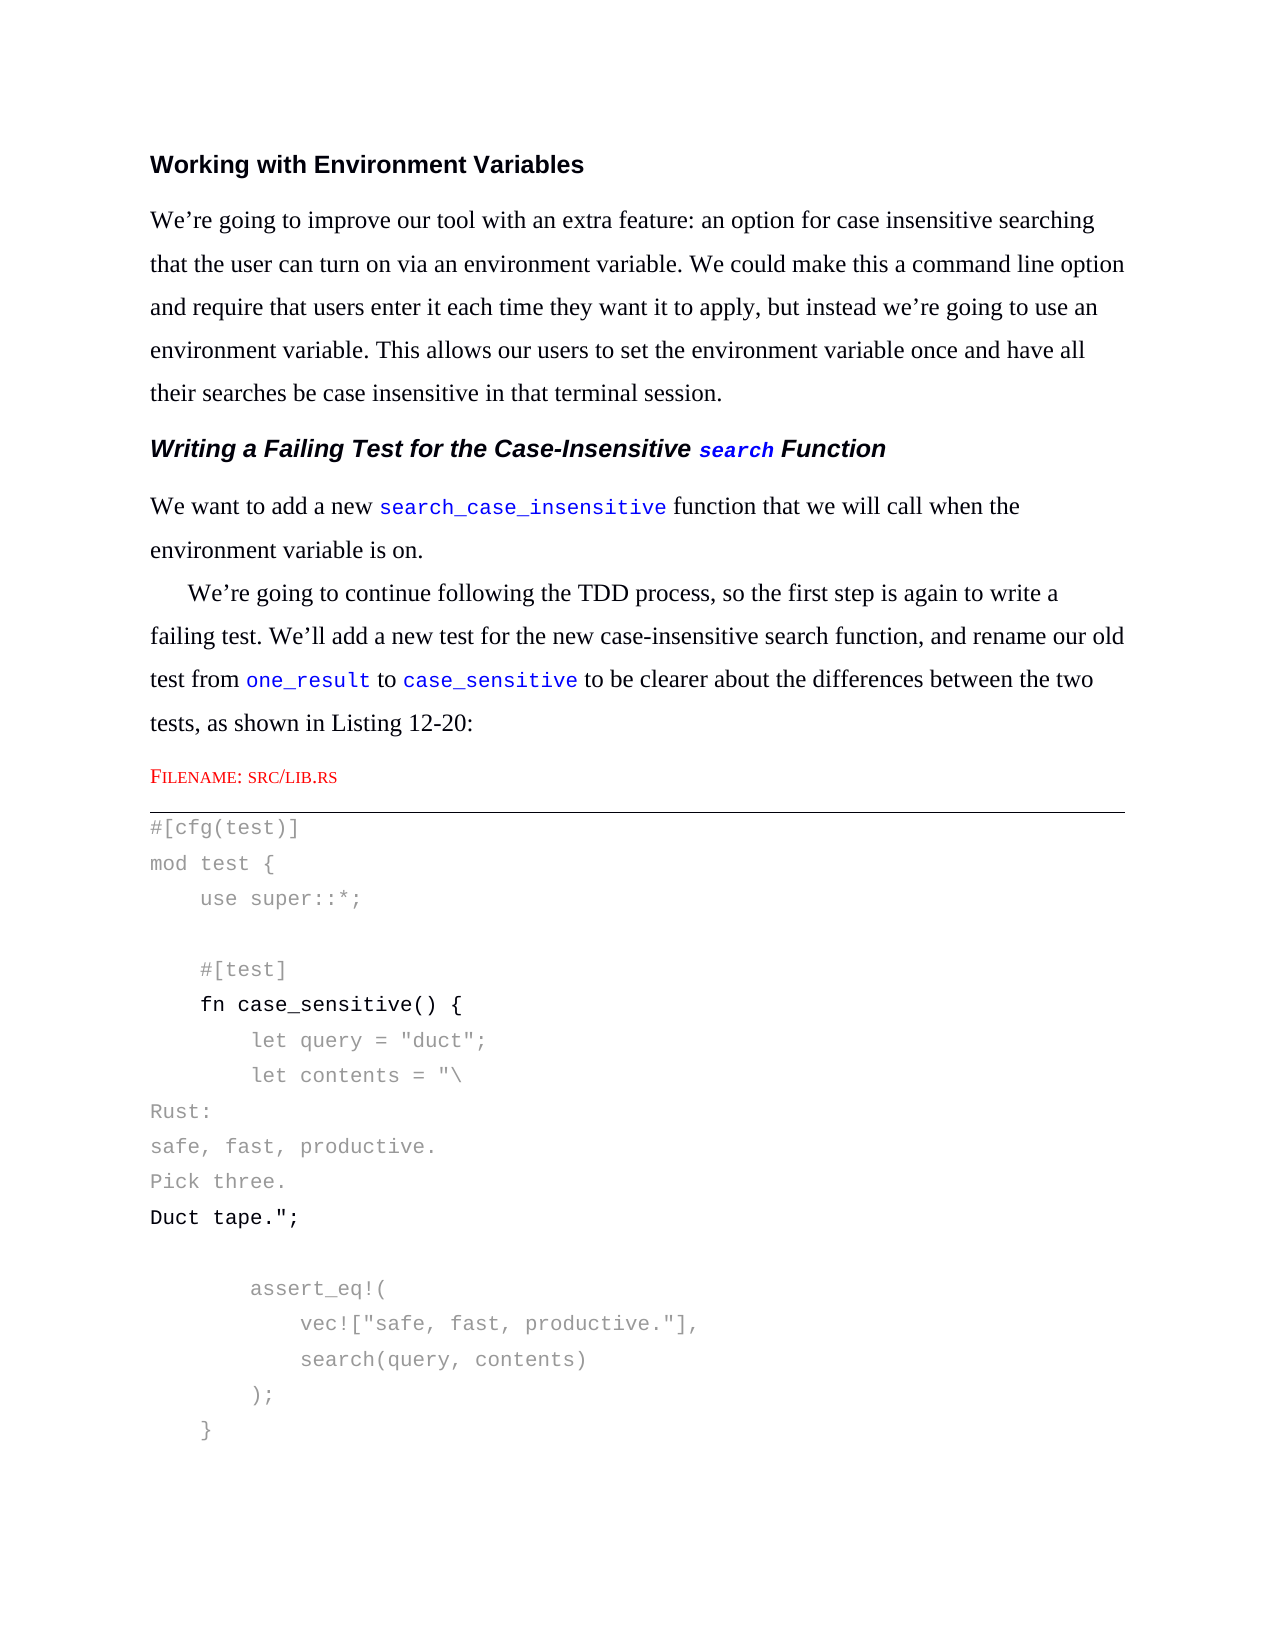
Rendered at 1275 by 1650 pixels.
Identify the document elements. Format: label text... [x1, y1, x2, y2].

text Filename: src/lib.rs [150, 764, 1125, 788]
text search(query, contents) [150, 1349, 1125, 1372]
text assert_eq!( [150, 1278, 1125, 1301]
text We’re going to improve our tool with an extra feature: an option for case insensitive searching turn on via an environment variable. We could make this a command line option and require that users enter it each time they want it to apply, but instead we’re going to use an environment variable. This allows our users to set the environment variable once and have all their searches be case insensitive in that terminal session. [150, 206, 1125, 407]
text Writing a Failing Test for the Case-InsensitivesearchFunction [150, 434, 1125, 463]
text We’re going to continue following the TDD process, the first step is again to write a failing test. We’ll add a new test for the new caseinsensitive search function, and rename our old test fromone_resulttocase_sensitiveto be clearer about the differences between the two tests, as shown in Listing 12-20: [150, 578, 1125, 737]
text Working with Environment Variables [150, 150, 1125, 179]
text add a new function that we will call when the environment variable is on. [150, 491, 1125, 563]
text let contents = "\ [150, 1065, 1125, 1089]
text Pick three. [150, 1172, 1125, 1195]
text #[cfg(test)] [150, 813, 1125, 841]
text vec!["safe, fast, productive."], [150, 1313, 1125, 1337]
text } [150, 1419, 1125, 1443]
text use super::*; [150, 888, 1125, 912]
text Duct tape."; [150, 1207, 1125, 1231]
text mod test { [150, 853, 1125, 876]
text safe, fast, productive. [150, 1136, 1125, 1160]
text ); [150, 1384, 1125, 1408]
text let query = "duct"; [150, 1030, 1125, 1053]
text fn case_sensitive() { [150, 994, 1125, 1018]
text #[test] [150, 959, 1125, 983]
text Rust: [150, 1101, 1125, 1124]
